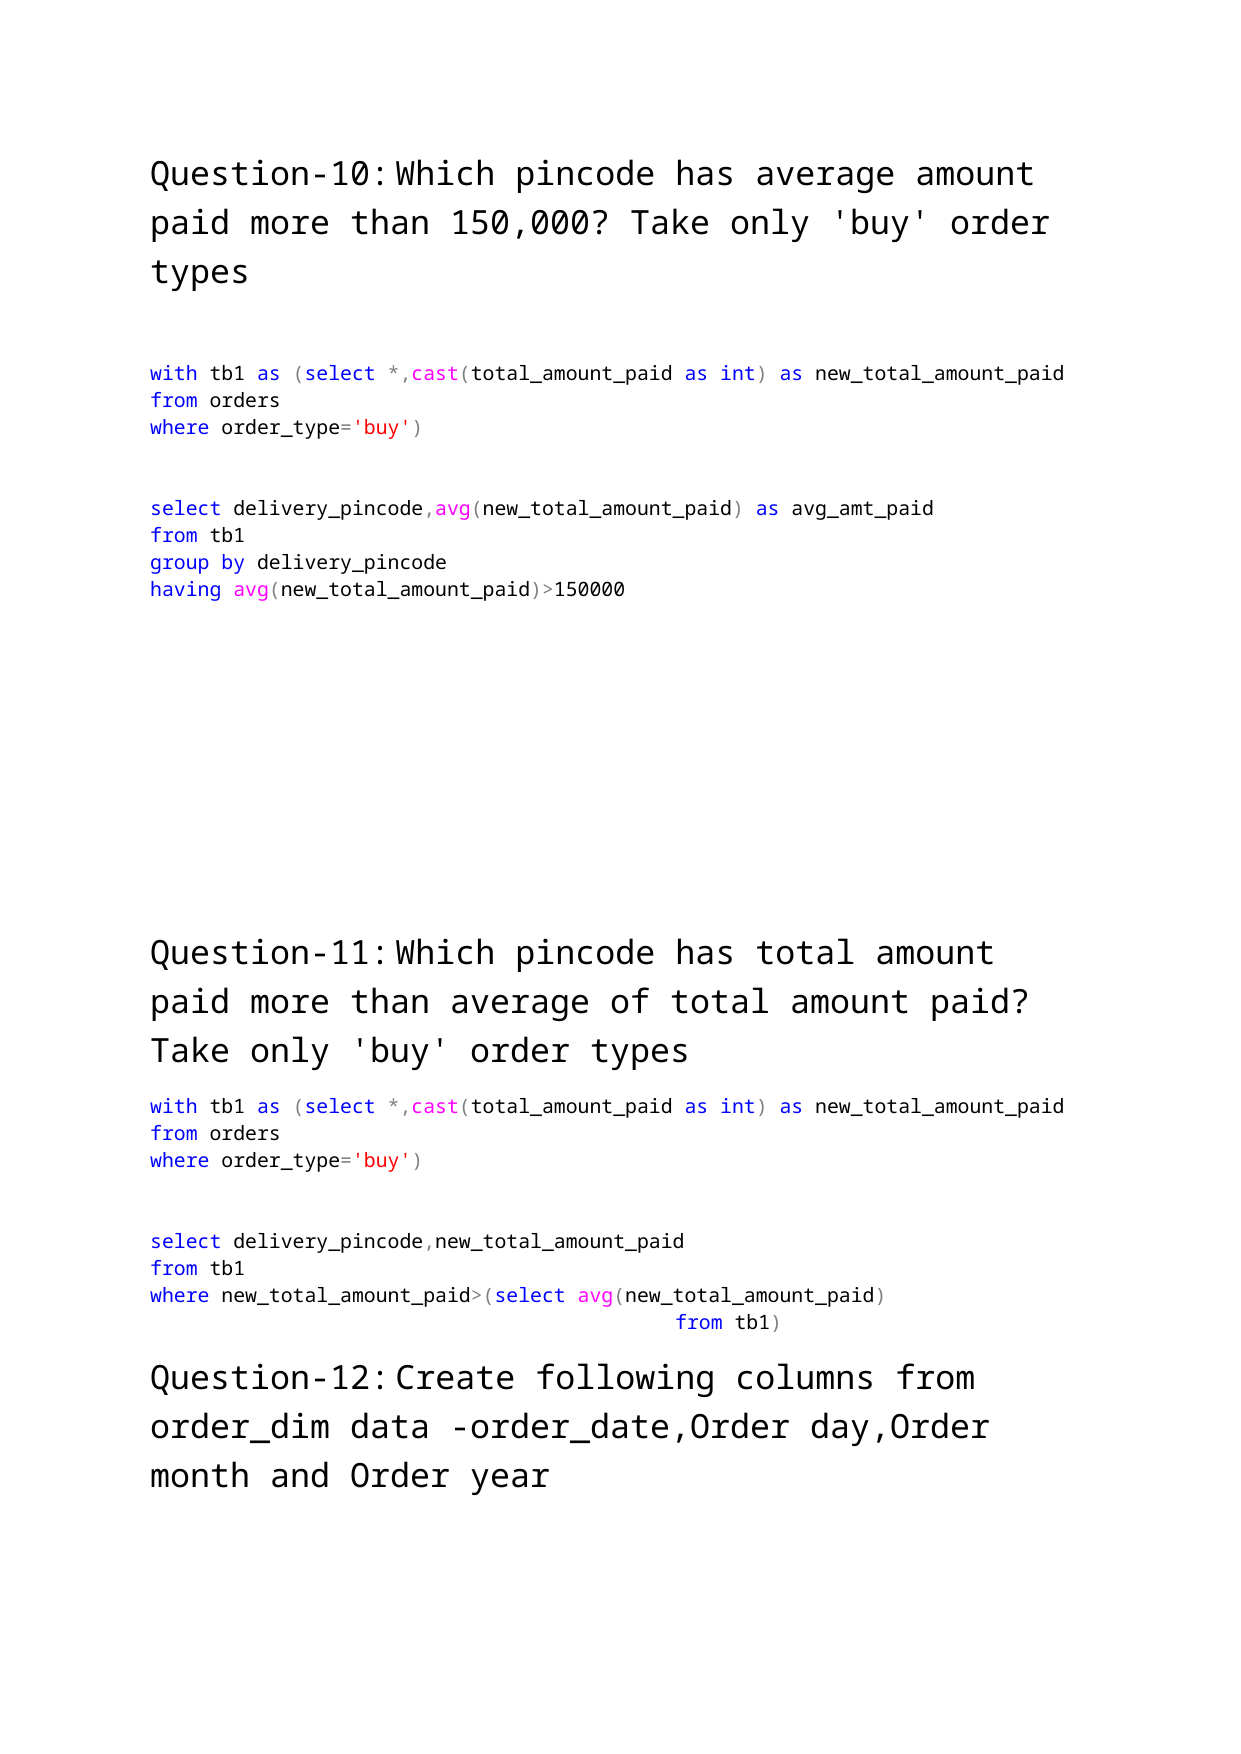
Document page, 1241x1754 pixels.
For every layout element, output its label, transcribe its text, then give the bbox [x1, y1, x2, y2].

text with tb1 as (select *,cast(total_amount_paid as int) as new_total_amount_paid [150, 1093, 1090, 1119]
text from orders [150, 386, 1090, 413]
text from tb1 [150, 1254, 1090, 1281]
text Question-12: Create following columns from order_dim data -order_date,Order day,Order month and Order year [150, 1354, 1090, 1497]
text select delivery_pincode,avg(new_total_amount_paid) as avg_amt_paid [150, 494, 1090, 521]
text where new_total_amount_paid>(select avg(new_total_amount_paid) [150, 1281, 1090, 1308]
text Question-11: Which pincode has total amount paid more than average of total amount paid? Take only 'buy' order types [150, 929, 1090, 1072]
text group by delivery_pincode [150, 548, 1090, 575]
text select delivery_pincode,new_total_amount_paid [150, 1227, 1090, 1254]
text from tb1) [150, 1308, 1090, 1335]
text from orders [150, 1119, 1090, 1147]
text with tb1 as (select *,cast(total_amount_paid as int) as new_total_amount_paid [150, 359, 1090, 386]
text having avg(new_total_amount_paid)>150000 [150, 575, 1090, 602]
text Question-10: Which pincode has average amount paid more than 150,000? Take only 'buy' order types [150, 150, 1090, 293]
text where order_type='buy') [150, 1147, 1090, 1173]
text from tb1 [150, 521, 1090, 548]
text where order_type='buy') [150, 413, 1090, 440]
